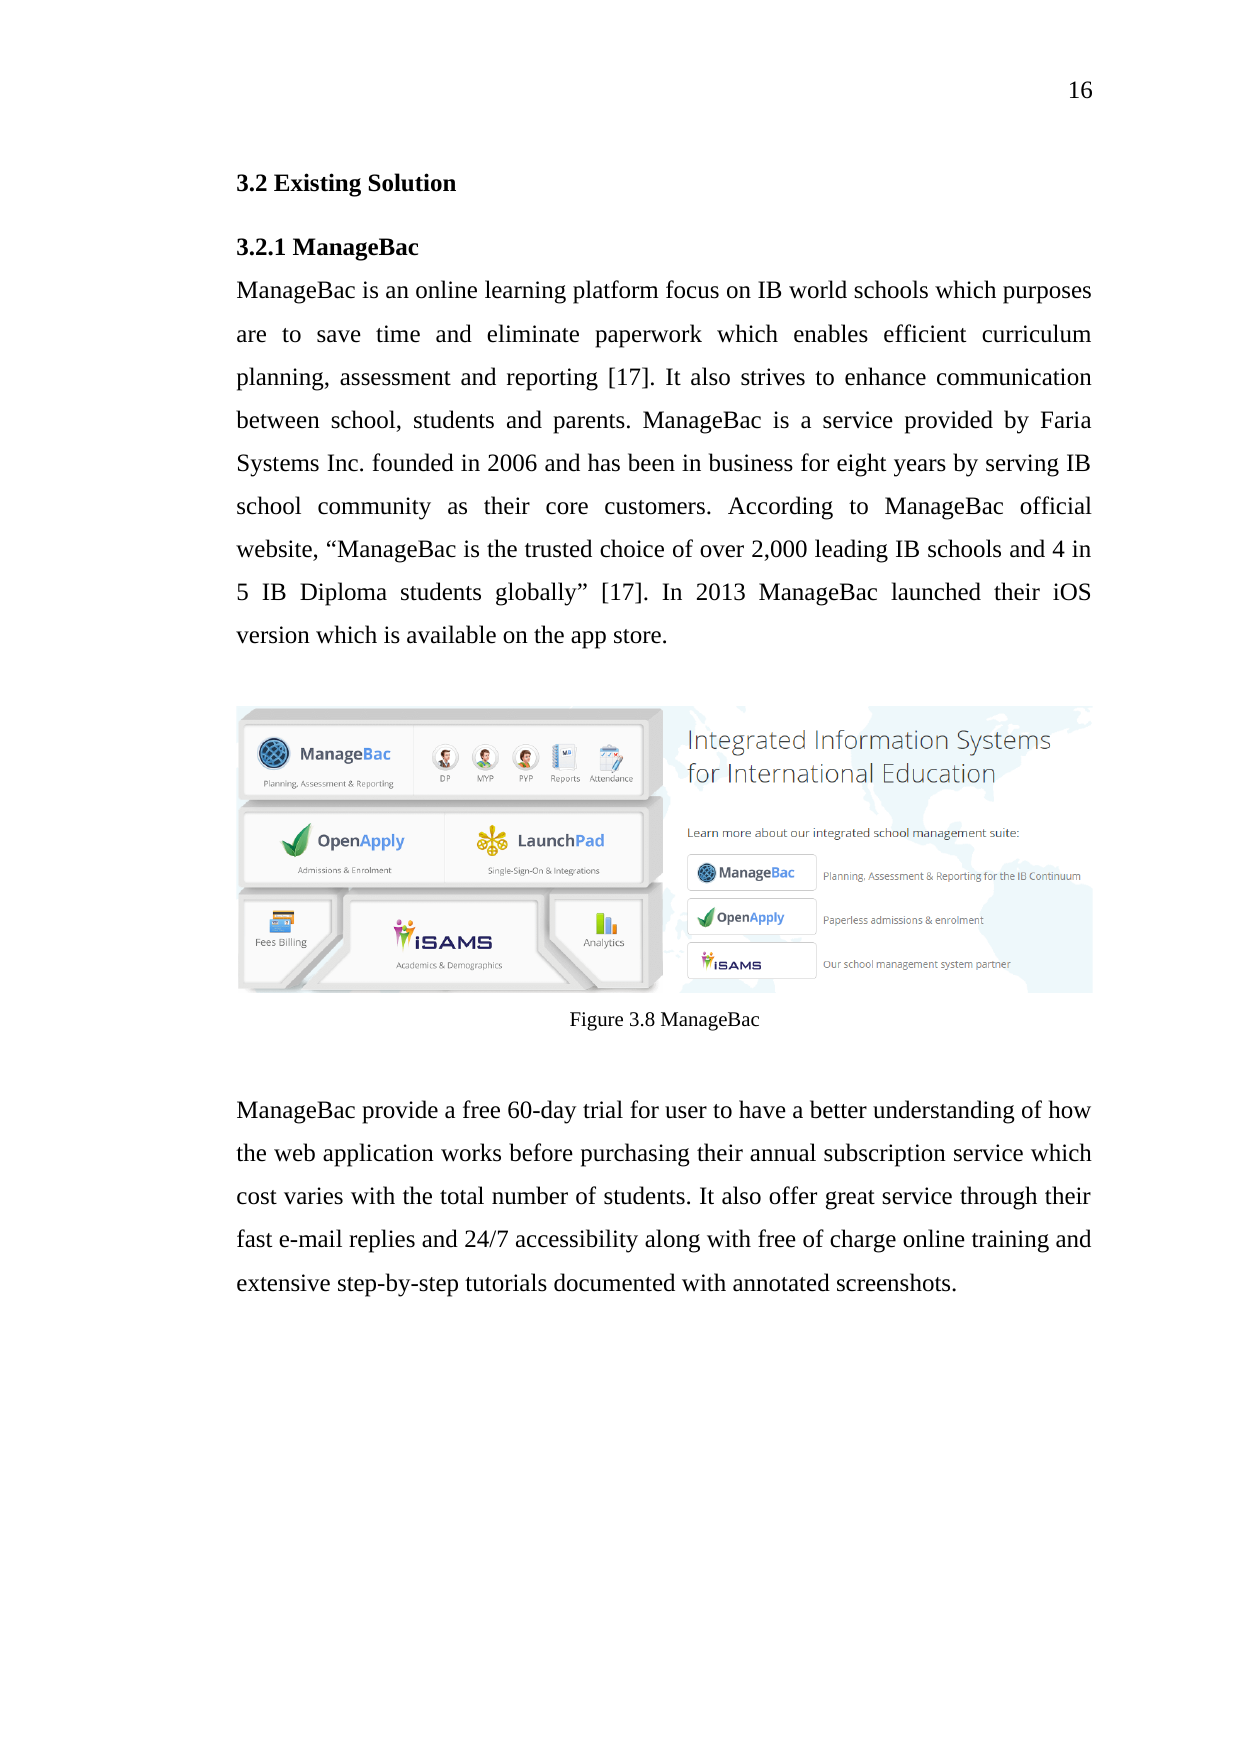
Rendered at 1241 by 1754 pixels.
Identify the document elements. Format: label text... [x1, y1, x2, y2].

text ManageBac provide a free 60-day trial for user to have a better understanding of how the web application works before purchasing their annual subscription service which cost varies with the total number of students. It also offer great service through their fast e-mail replies and 24/7 accessibility along with free of charge online training and extensive step-by-step tutorials documented with annotated screenshots. [236, 1095, 1092, 1296]
subtitle 3.2.1 ManageBac [236, 232, 1092, 261]
text ManageBac is an online learning platform focus on IB world schools which purposes are to save time and eliminate paperwork which enables efficient curriculum planning, assessment and reporting [17]. It also strives to enhance communication between school, students and parents. ManageBac is a service provided by Faria Systems Inc. founded in 2006 and has been in business for eight years by serving IB school community as their core customers. According to ManageBac official website, “ManageBac is the trusted choice of over 2,000 leading IB schools and 4 in 5 IB Diploma students globally” [17]. In 2013 ManageBac launched their iOS version which is available on the app store. [236, 276, 1092, 649]
subtitle 3.2 Existing Solution [236, 168, 1092, 197]
picture [236, 706, 1093, 993]
